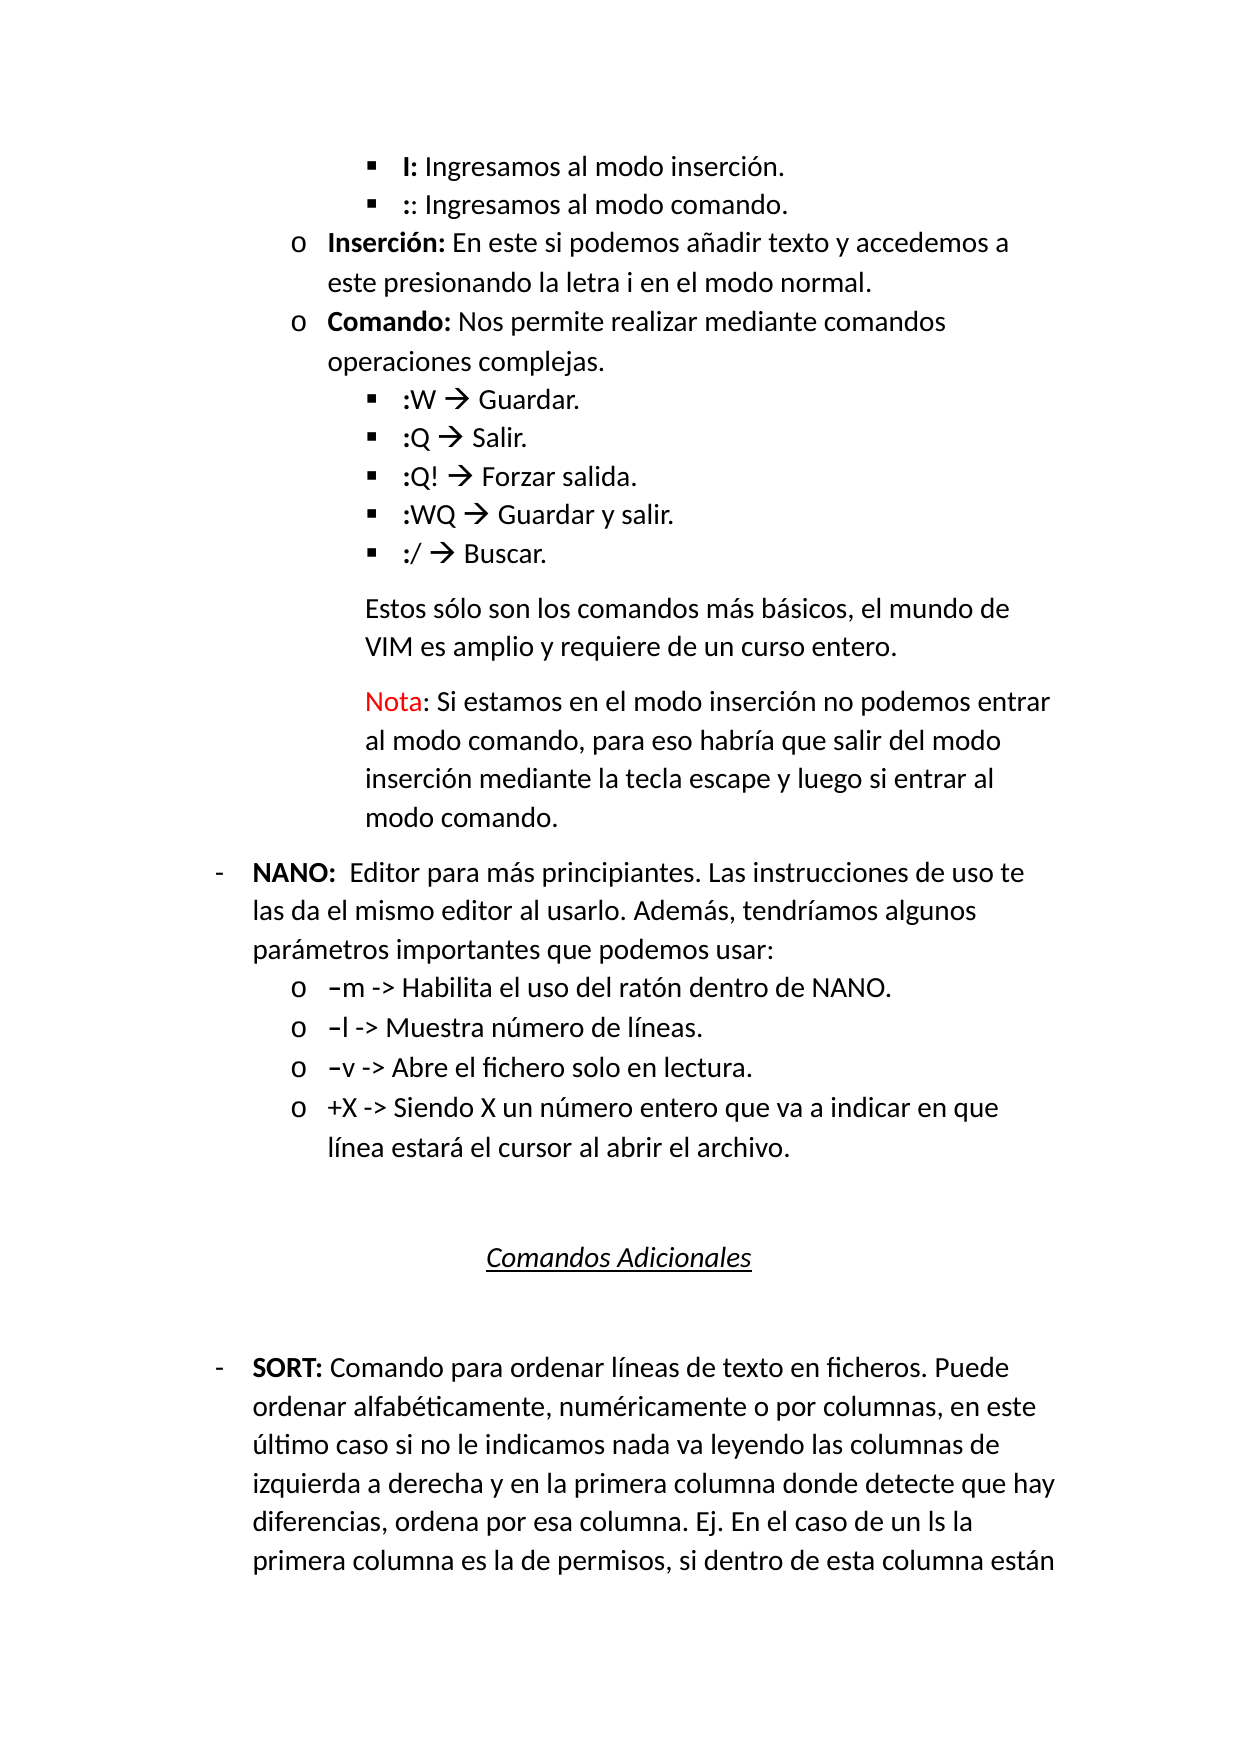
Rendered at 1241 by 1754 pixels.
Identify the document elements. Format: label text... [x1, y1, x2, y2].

list NANO: Editor para más principiantes. Las instrucciones de uso te las da el mismo editor al usarlo. Además, tendríamos algunos parámetros importantes que podemos usar: [215, 854, 1063, 966]
list Comando: Nos permite realizar mediante comandos operaciones complejas. [290, 303, 1063, 378]
text Estos sólo son los comandos más básicos, el mundo de VIM es amplio y requiere de un curso entero. [365, 590, 1063, 664]
list –l -> Muestra número de líneas. [290, 1009, 1063, 1046]
text Nota: Si estamos en el modo inserción no podemos entrar al modo comando, para eso habría que salir del modo inserción mediante la tecla escape y luego si entrar al modo comando. [365, 683, 1063, 834]
list :: Ingresamos al modo comando. [365, 186, 1063, 222]
list +X -> Siendo X un número entero que va a indicar en que línea estará el cursor al abrir el archivo. [290, 1089, 1063, 1165]
text Comandos Adicionales [177, 1239, 1063, 1275]
list :/ Buscar. [365, 535, 1063, 571]
list –v -> Abre el fichero solo en lectura. [290, 1049, 1063, 1086]
list :Q! Forzar salida. [365, 458, 1063, 494]
list I: Ingresamos al modo inserción. [365, 148, 1063, 183]
list Inserción: En este si podemos añadir texto y accedemos a este presionando la letra i en el modo normal. [290, 224, 1063, 300]
list :W Guardar. [365, 381, 1063, 417]
list –m -> Habilita el uso del ratón dentro de NANO. [290, 969, 1063, 1006]
list :WQ Guardar y salir. [365, 496, 1063, 532]
list :Q Salir. [365, 419, 1063, 455]
